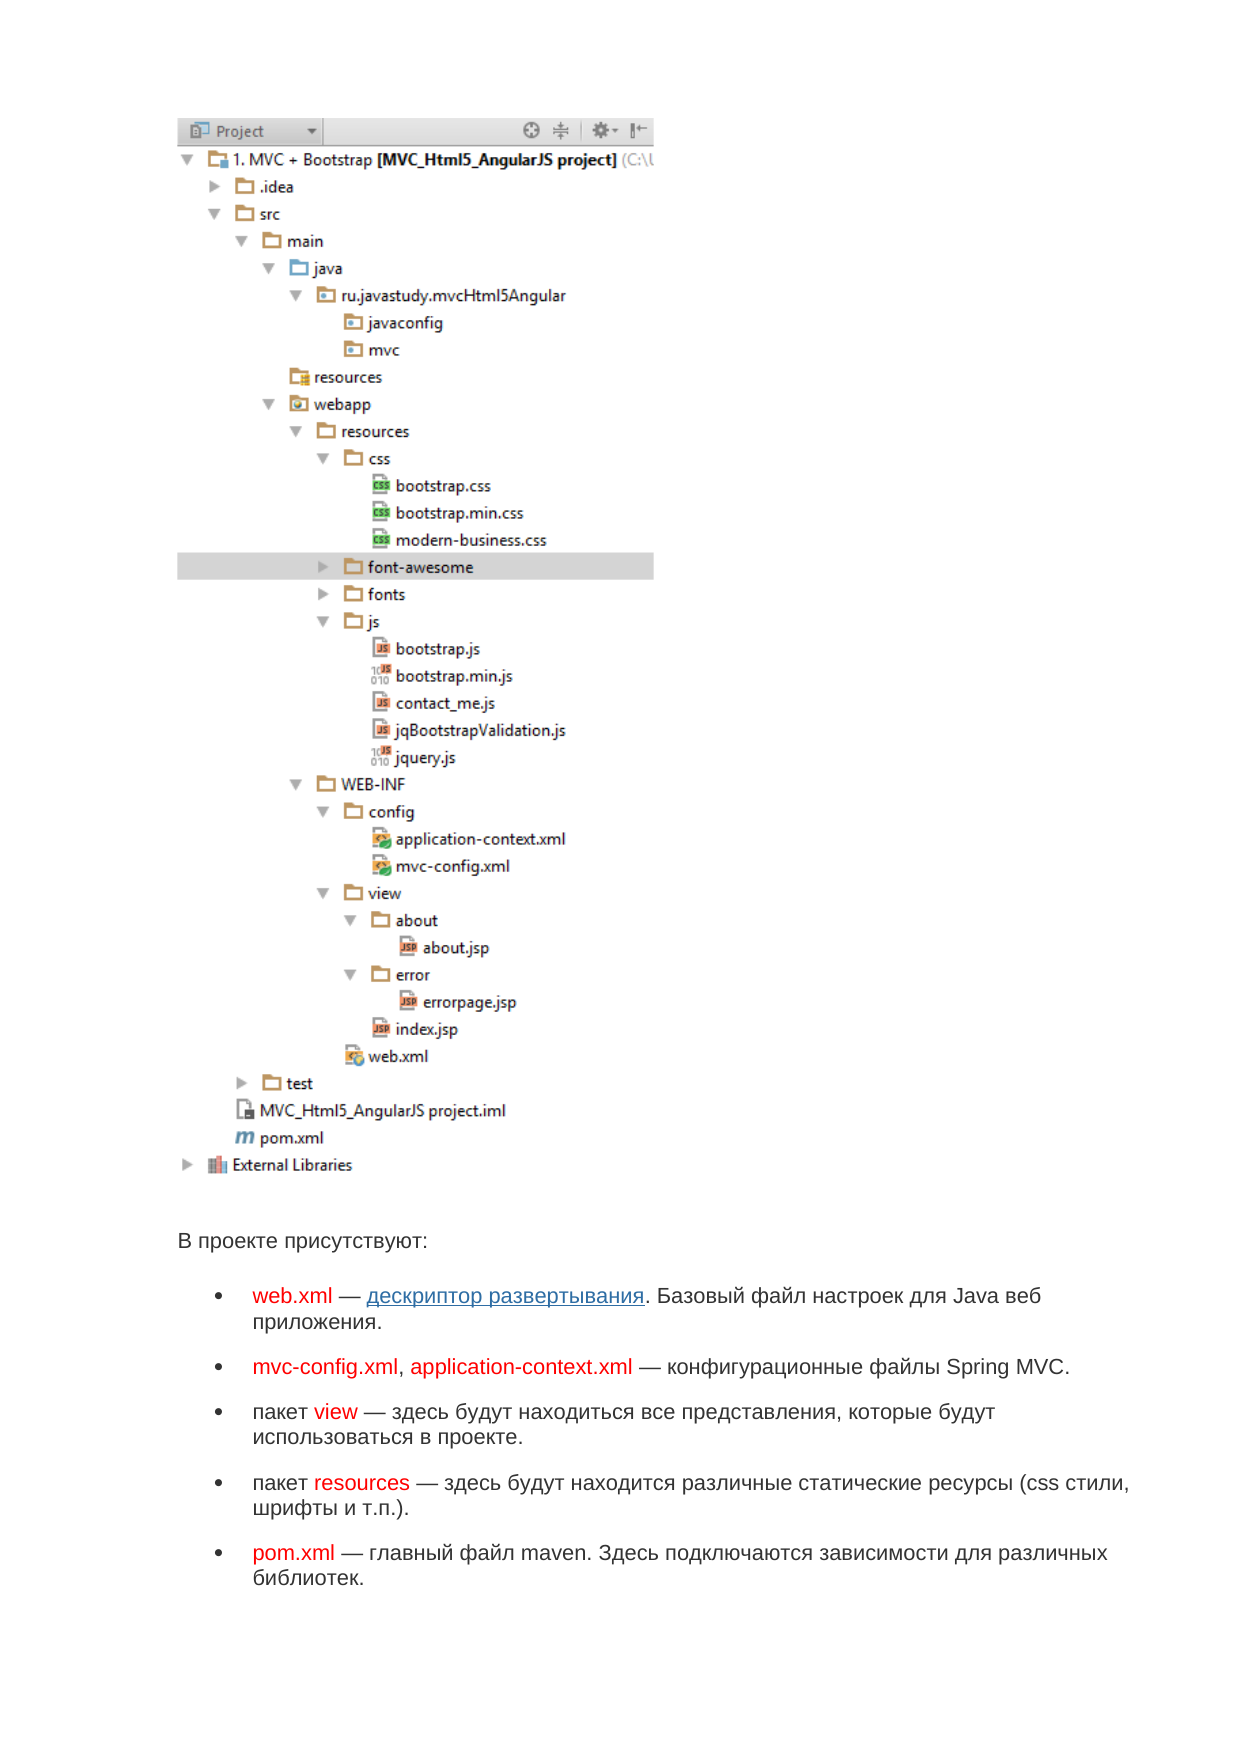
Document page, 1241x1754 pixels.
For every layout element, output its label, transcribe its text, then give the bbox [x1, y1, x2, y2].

list web.xml — дескриптор развертывания. Базовый файл настроек для Java веб приложения. [215, 1283, 1152, 1334]
picture [177, 118, 654, 1179]
list пакет resources — здесь будут находится различные статические ресурсы (css стили, шрифты и т.п.). [215, 1469, 1152, 1520]
list пакет view — здесь будут находиться все представления, которые будут использоваться в проекте. [215, 1399, 1152, 1449]
list mvc-config.xml, application-context.xml — конфигурационные файлы Spring MVC. [215, 1354, 1152, 1379]
text В проекте присутствуют: [177, 1208, 1152, 1253]
list pom.xml — главный файл maven. Здесь подключаются зависимости для различных библиотек. [215, 1540, 1152, 1590]
